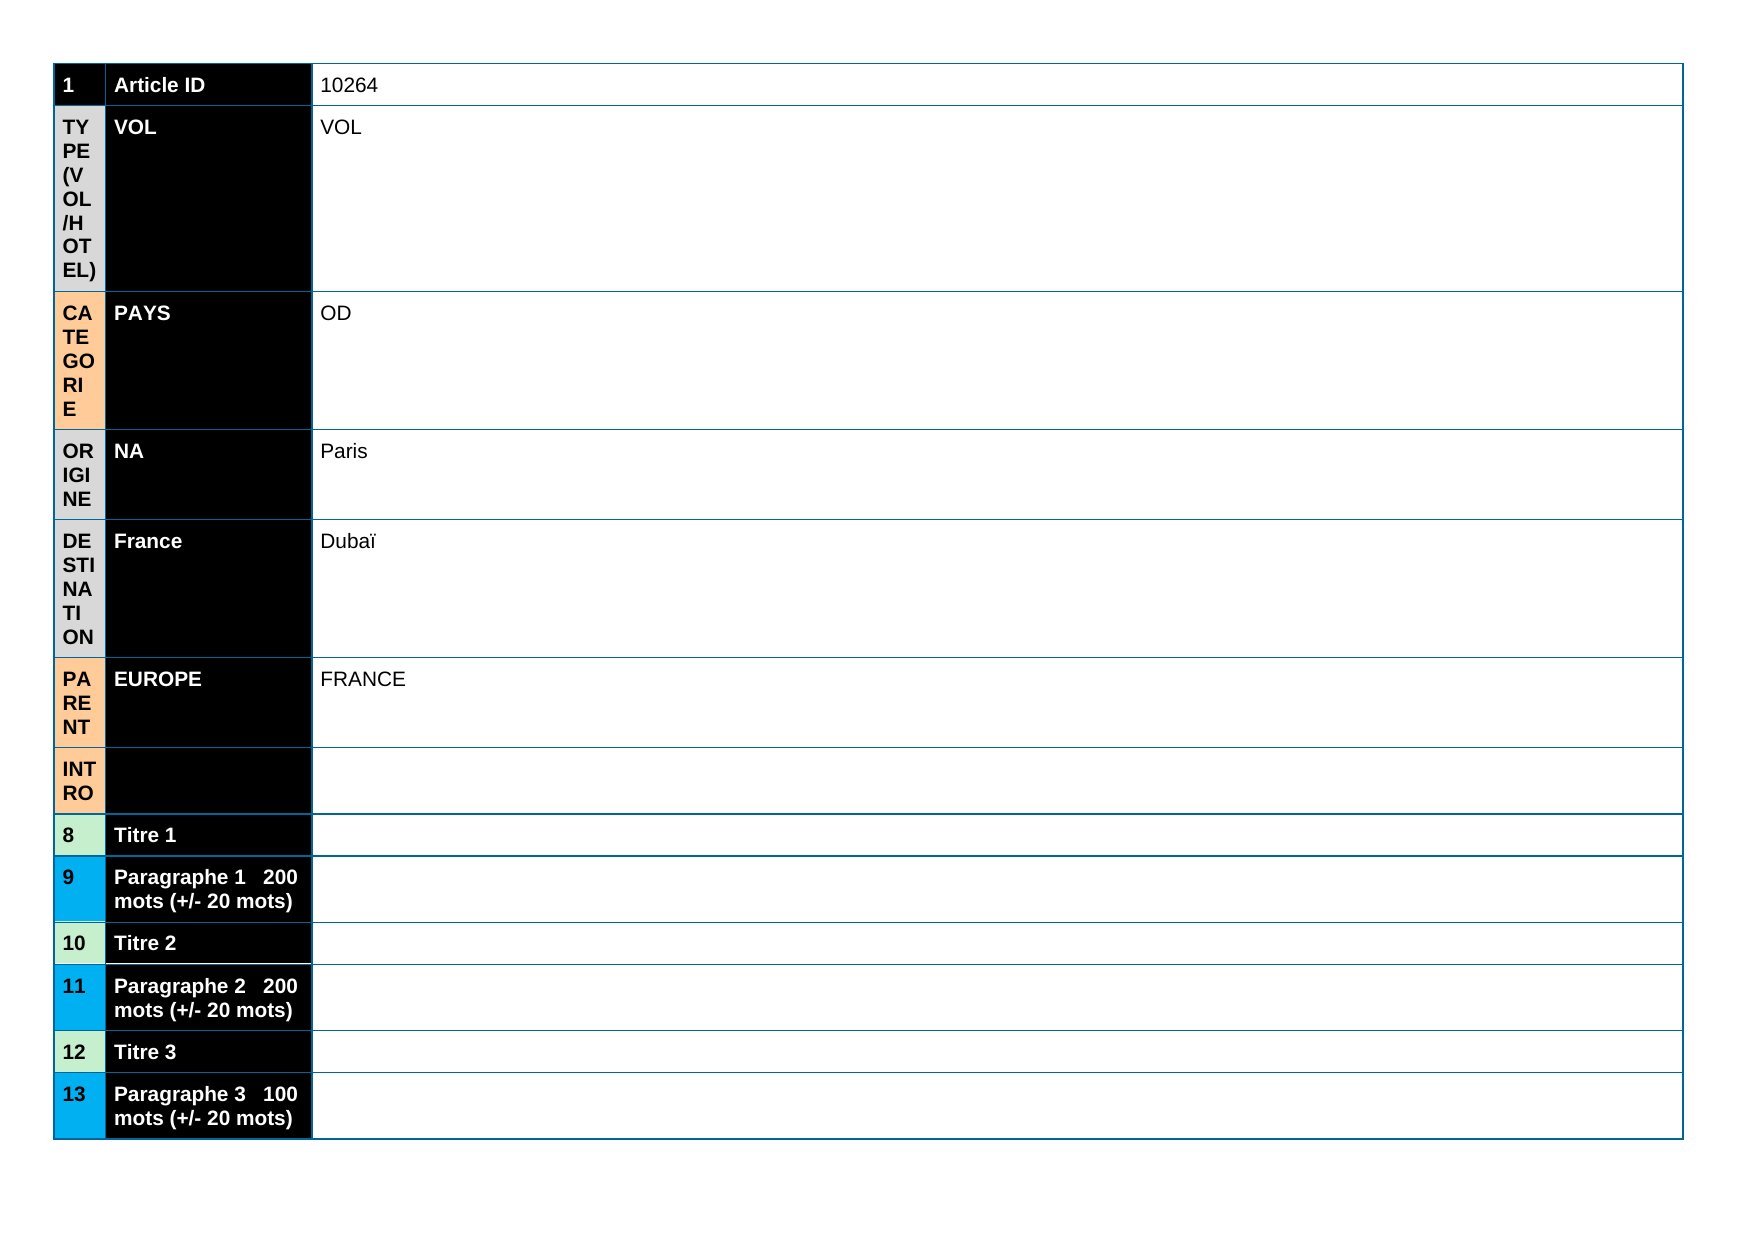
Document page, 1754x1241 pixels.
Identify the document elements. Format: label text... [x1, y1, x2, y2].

table_cell FRANCE [313, 658, 1682, 747]
table_cell NA [106, 430, 311, 519]
table_cell Paris [313, 430, 1682, 519]
table_cell [106, 748, 311, 813]
table_cell [313, 857, 1682, 921]
table_header Article ID [106, 64, 311, 105]
table_header 10264 [313, 64, 1682, 105]
table_cell 10 [55, 923, 105, 963]
table_cell 11 [55, 965, 105, 1030]
table_cell PARENT [55, 658, 105, 747]
table_cell [313, 748, 1682, 813]
table_cell Titre 2 [106, 923, 311, 963]
table_cell Titre 1 [106, 815, 311, 855]
table_cell Paragraphe 3 100 mots (+/- 20 mots) [106, 1073, 311, 1138]
table_cell [313, 923, 1682, 963]
table_cell [313, 1031, 1682, 1072]
table_cell PAYS [106, 292, 311, 429]
table_cell OD [313, 292, 1682, 429]
table_cell ORIGINE [55, 430, 105, 519]
table_cell [313, 815, 1682, 855]
table_header 1 [55, 64, 105, 105]
table_cell [313, 965, 1682, 1030]
table_cell 8 [55, 815, 105, 855]
table_cell EUROPE [106, 658, 311, 747]
table_cell TYPE (VOL/HOTEL) [55, 106, 105, 291]
table_cell Paragraphe 1 200 mots (+/- 20 mots) [106, 857, 311, 921]
table_cell 13 [55, 1073, 105, 1138]
table_cell France [106, 520, 311, 657]
table_cell [313, 1073, 1682, 1138]
table_cell VOL [106, 106, 311, 291]
table_cell Dubaï [313, 520, 1682, 657]
table_cell VOL [313, 106, 1682, 291]
table_cell 9 [55, 857, 105, 921]
table_cell 12 [55, 1031, 105, 1072]
table_cell INTRO [55, 748, 105, 813]
table_cell DESTINATION [55, 520, 105, 657]
table_cell Titre 3 [106, 1031, 311, 1072]
table_cell CATEGORIE [55, 292, 105, 429]
table_cell Paragraphe 2 200 mots (+/- 20 mots) [106, 965, 311, 1030]
